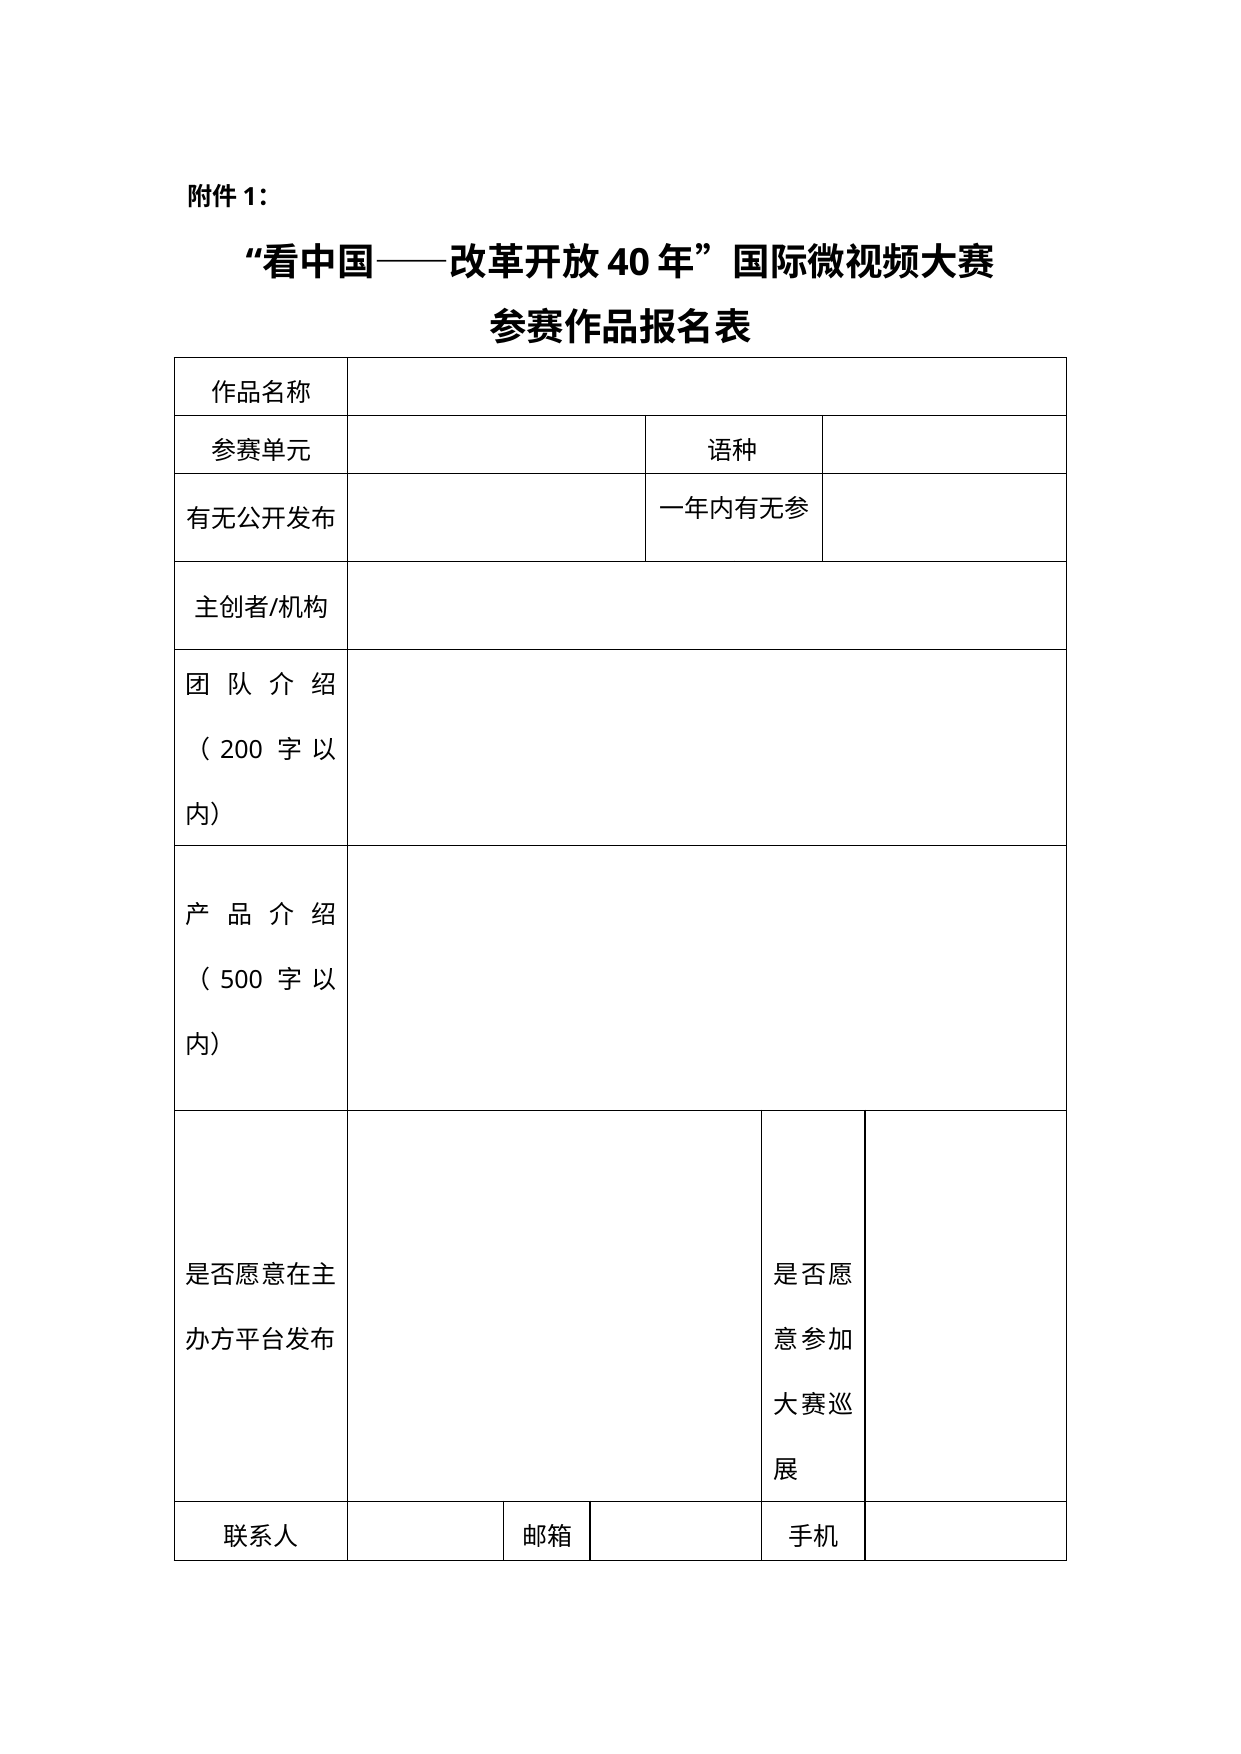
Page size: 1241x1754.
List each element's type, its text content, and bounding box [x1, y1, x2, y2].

table_cell 参赛单元 [175, 416, 347, 473]
table_cell 团队介绍（200字以内） [175, 650, 347, 845]
table_cell 是否愿意参加大赛巡展 [762, 1111, 864, 1501]
table_cell 产品介绍（500字以内） [175, 846, 347, 1109]
table_cell [348, 474, 645, 561]
table_cell [348, 562, 1066, 649]
table_header 作品名称 [175, 358, 347, 415]
table_cell 一年内有无参评其它奖项 参评奖项 [646, 474, 822, 561]
table_cell 手机 [762, 1502, 864, 1559]
table_cell [591, 1502, 761, 1559]
text 附件1： [187, 162, 1053, 227]
table_cell 有无公开发布 [175, 474, 347, 561]
text 参赛作品报名表 [187, 292, 1053, 357]
table_cell [823, 474, 1066, 561]
table_cell 是否愿意在主办方平台发布 [175, 1111, 347, 1501]
table_cell [348, 416, 645, 473]
table_cell 语种 [646, 416, 822, 473]
table_cell [866, 1111, 1066, 1501]
table_cell [348, 650, 1066, 845]
table_header [348, 358, 1066, 415]
table_cell [348, 846, 1066, 1109]
table_cell [348, 1111, 761, 1501]
table_cell 联系人 [175, 1502, 347, 1559]
table_cell 邮箱 [504, 1502, 589, 1559]
table_cell [823, 416, 1066, 473]
table_cell [866, 1502, 1066, 1559]
table_cell 主创者/机构 [175, 562, 347, 649]
table_cell [348, 1502, 503, 1559]
text “看中国——改革开放40年”国际微视频大赛 [187, 227, 1053, 292]
